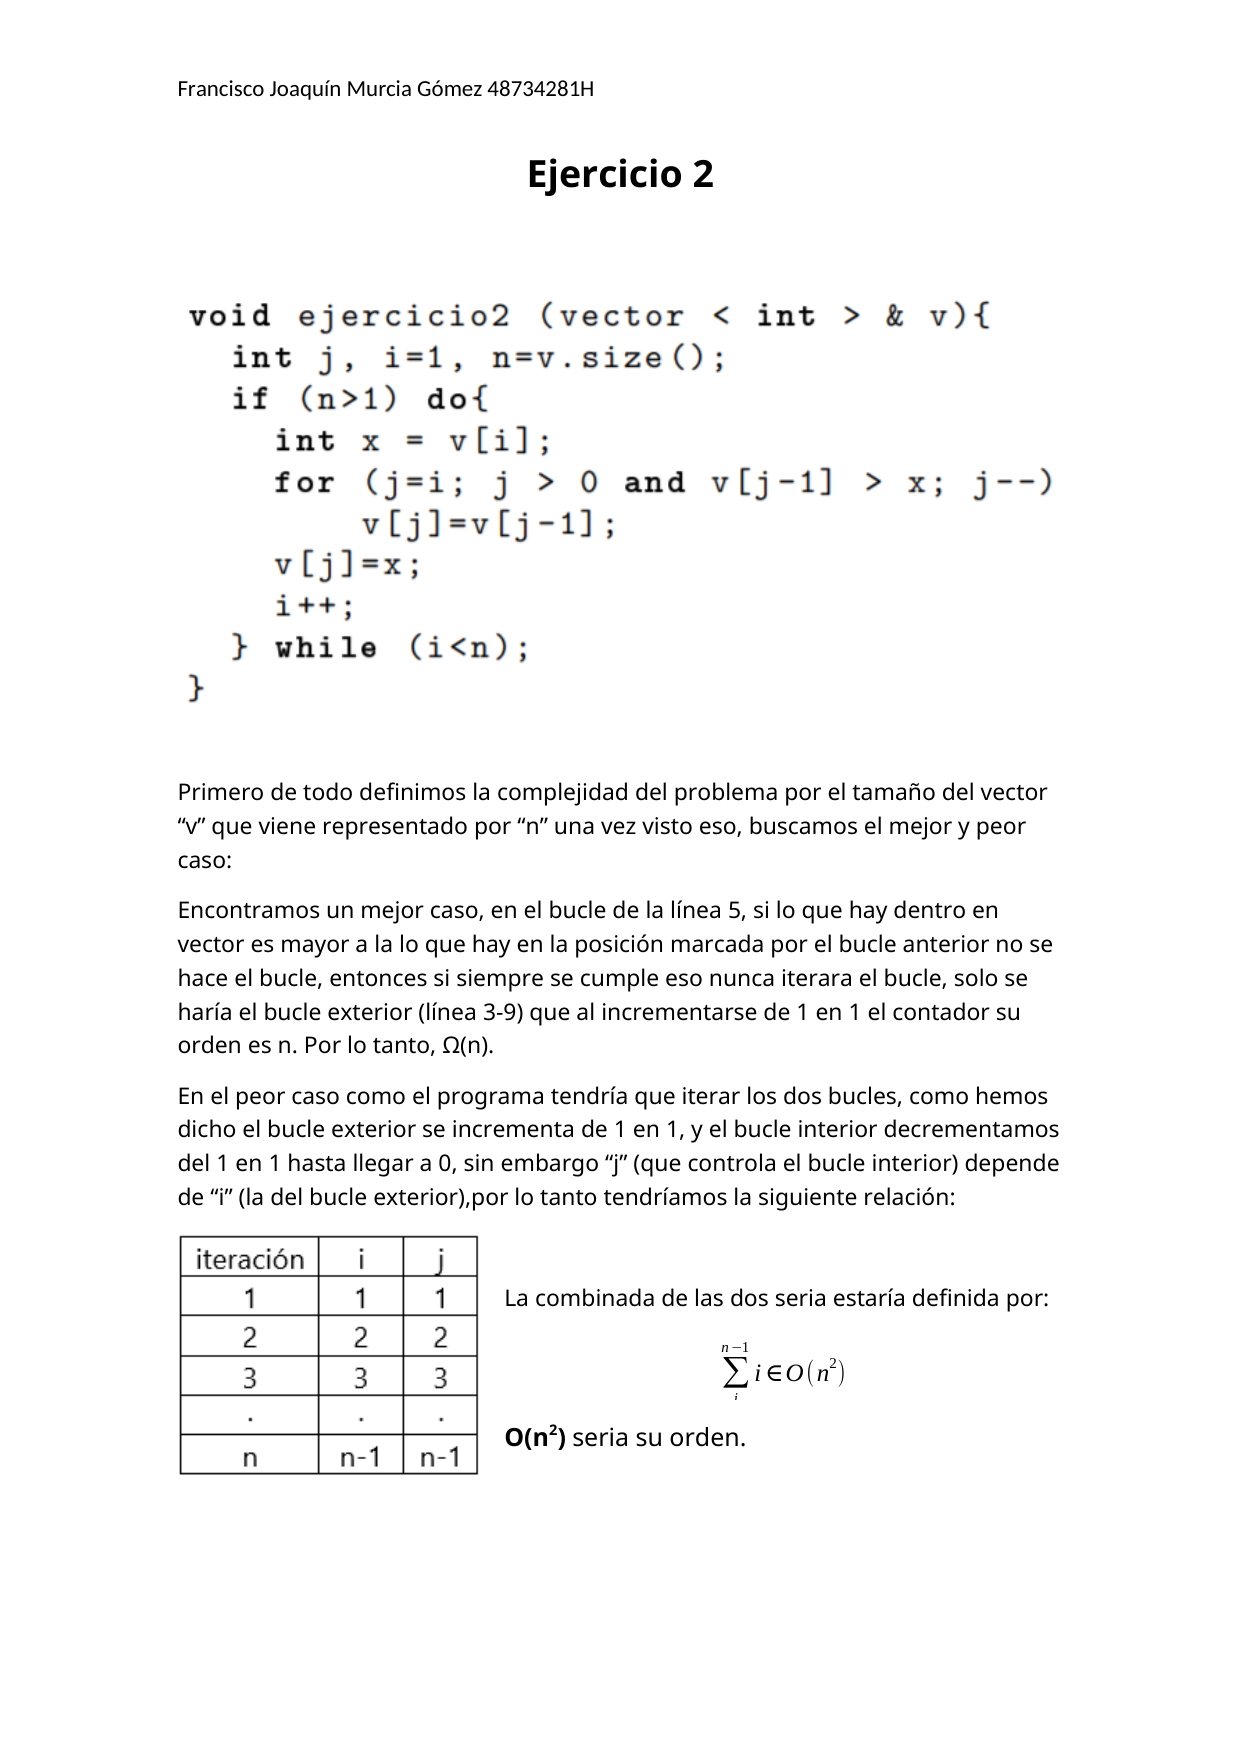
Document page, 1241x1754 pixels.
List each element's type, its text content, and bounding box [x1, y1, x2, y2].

text Encontramos un mejor caso, en el bucle de la línea 5, si lo que hay dentro en vector es mayor a la lo que hay en la posición marcada por el bucle anterior no se hace el bucle, entonces si siempre se cumple eso nunca iterara el bucle, solo se haría el bucle exterior (línea 3-9) que al incrementarse de 1 en 1 el contador su orden es n. Por lo tanto, Ω(n). [177, 894, 1063, 1060]
text La combinada de las dos seria estaría definida por: [486, 1282, 1063, 1313]
text Primero de todo definimos la complejidad del problema por el tamaño del vector “v” que viene representado por “n” una vez visto eso, buscamos el mejor y peor caso: [177, 776, 1063, 875]
picture [177, 1230, 486, 1481]
text En el peor caso como el programa tendría que iterar los dos bucles, como hemos dicho el bucle exterior se incrementa de 1 en 1, y el bucle interior decrementamos del 1 en 1 hasta llegar a 0, sin embargo “j” (que controla el bucle interior) depende de “i” (la del bucle exterior),por lo tanto tendríamos la siguiente relación: [177, 1079, 1063, 1212]
picture [177, 291, 1063, 707]
text Ejercicio 2 [177, 148, 1063, 199]
text O(n2) seria su orden. [486, 1420, 1063, 1454]
